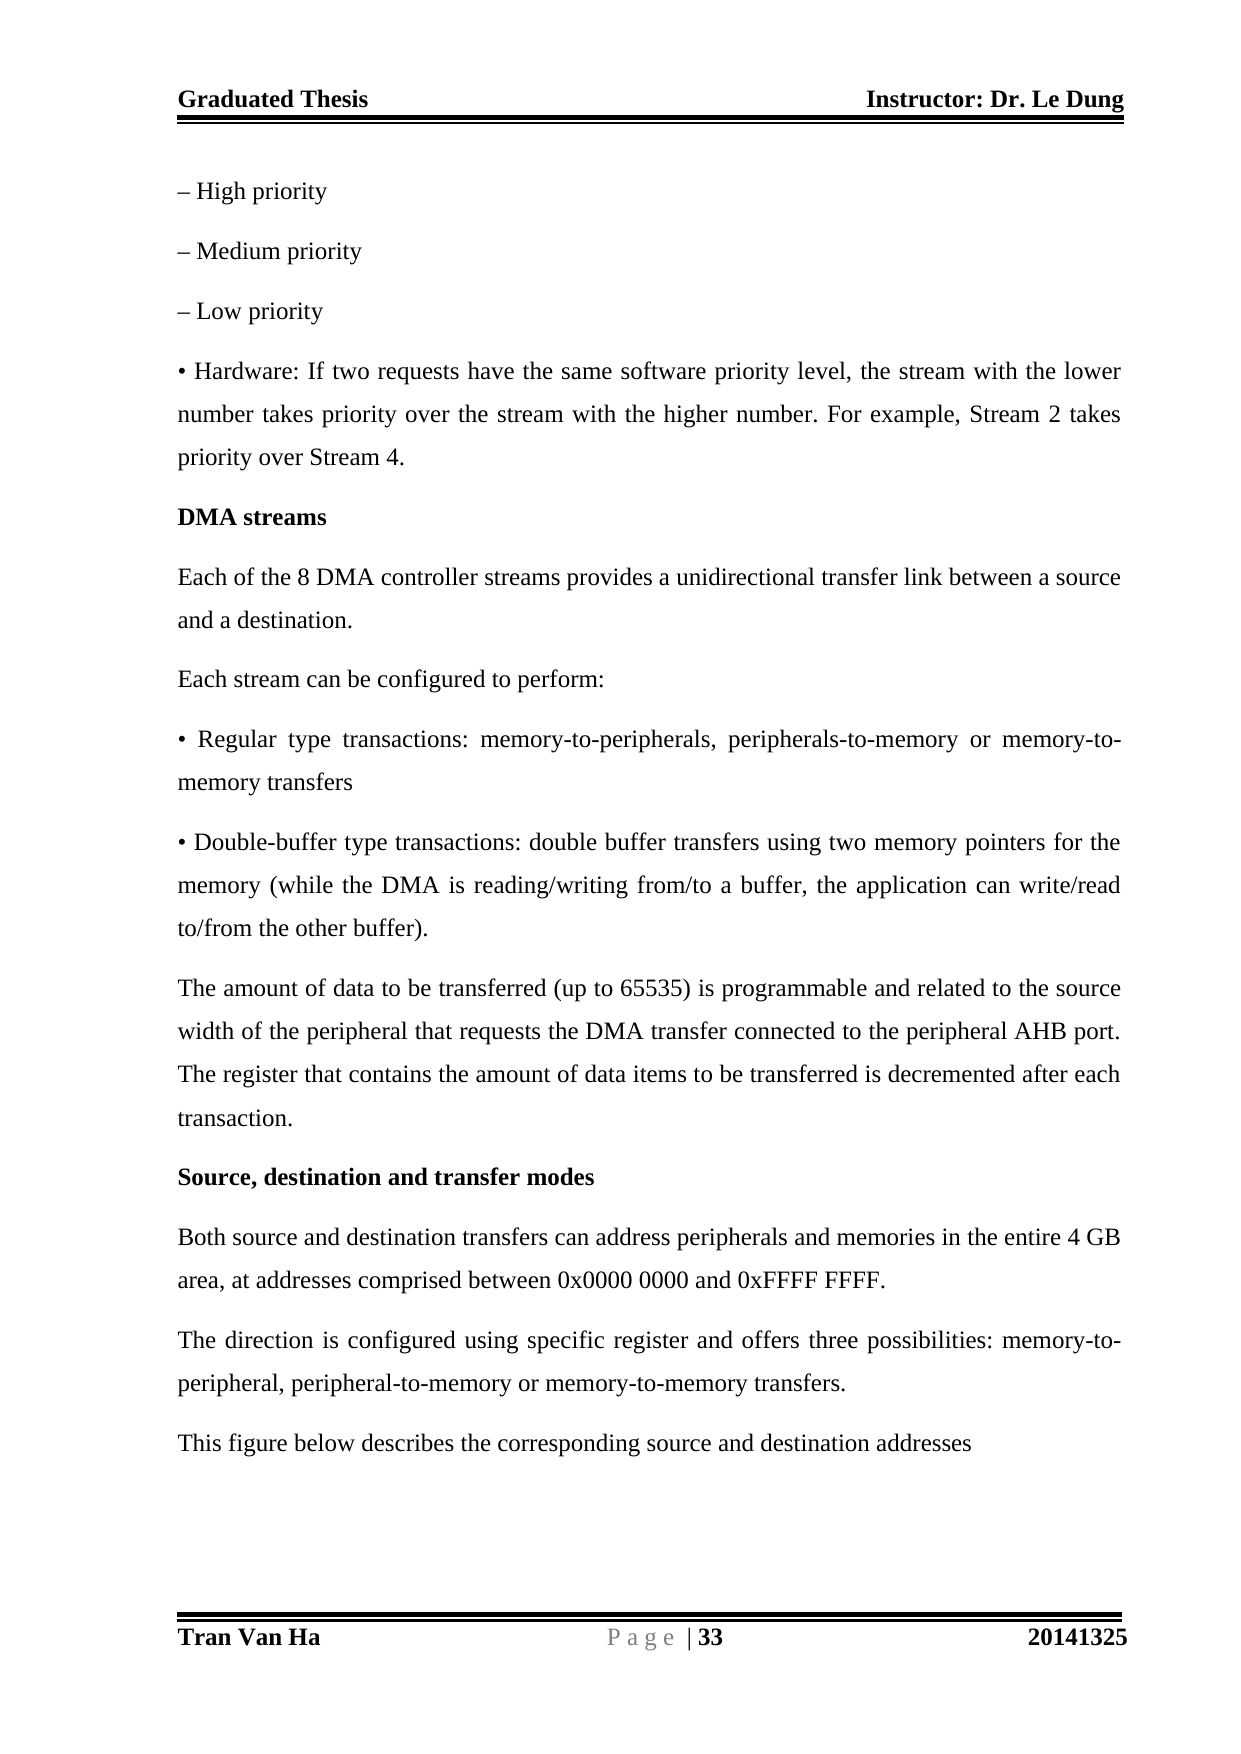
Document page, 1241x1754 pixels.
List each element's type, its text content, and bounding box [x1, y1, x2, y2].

text This figure below describes the corresponding source and destination addresses [177, 1428, 1122, 1457]
text Each of the 8 DMA controller streams provides a unidirectional transfer link between a source and a destination. [177, 562, 1122, 633]
text The direction is configured using specific register and offers three possibilities: memory-to-peripheral, peripheral-to-memory or memory-to-memory transfers. [177, 1325, 1122, 1397]
text • Hardware: If two requests have the same software priority level, the stream with the lower number takes priority over the stream with the higher number. For example, Stream 2 takes priority over Stream 4. [177, 356, 1122, 471]
text Both source and destination transfers can address peripherals and memories in the entire 4 GB area, at addresses comprised between 0x0000 0000 and 0xFFFF FFFF. [177, 1222, 1122, 1294]
text • Regular type transactions: memory-to-peripherals, peripherals-to-memory or memory-to-memory transfers [177, 724, 1122, 796]
text DMA streams [177, 502, 1122, 531]
text Source, destination and transfer modes [177, 1162, 1122, 1191]
text Each stream can be configured to perform: [177, 664, 1122, 693]
text The amount of data to be transferred (up to 65535) is programmable and related to the source width of the peripheral that requests the DMA transfer connected to the peripheral AHB port. The register that contains the amount of data items to be transferred is decremented after each transaction. [177, 973, 1122, 1131]
text – Medium priority [177, 236, 1122, 265]
text – High priority [177, 176, 1122, 205]
text – Low priority [177, 296, 1122, 325]
text • Double-buffer type transactions: double buffer transfers using two memory pointers for the memory (while the DMA is reading/writing from/to a buffer, the application can write/read to/from the other buffer). [177, 827, 1122, 942]
